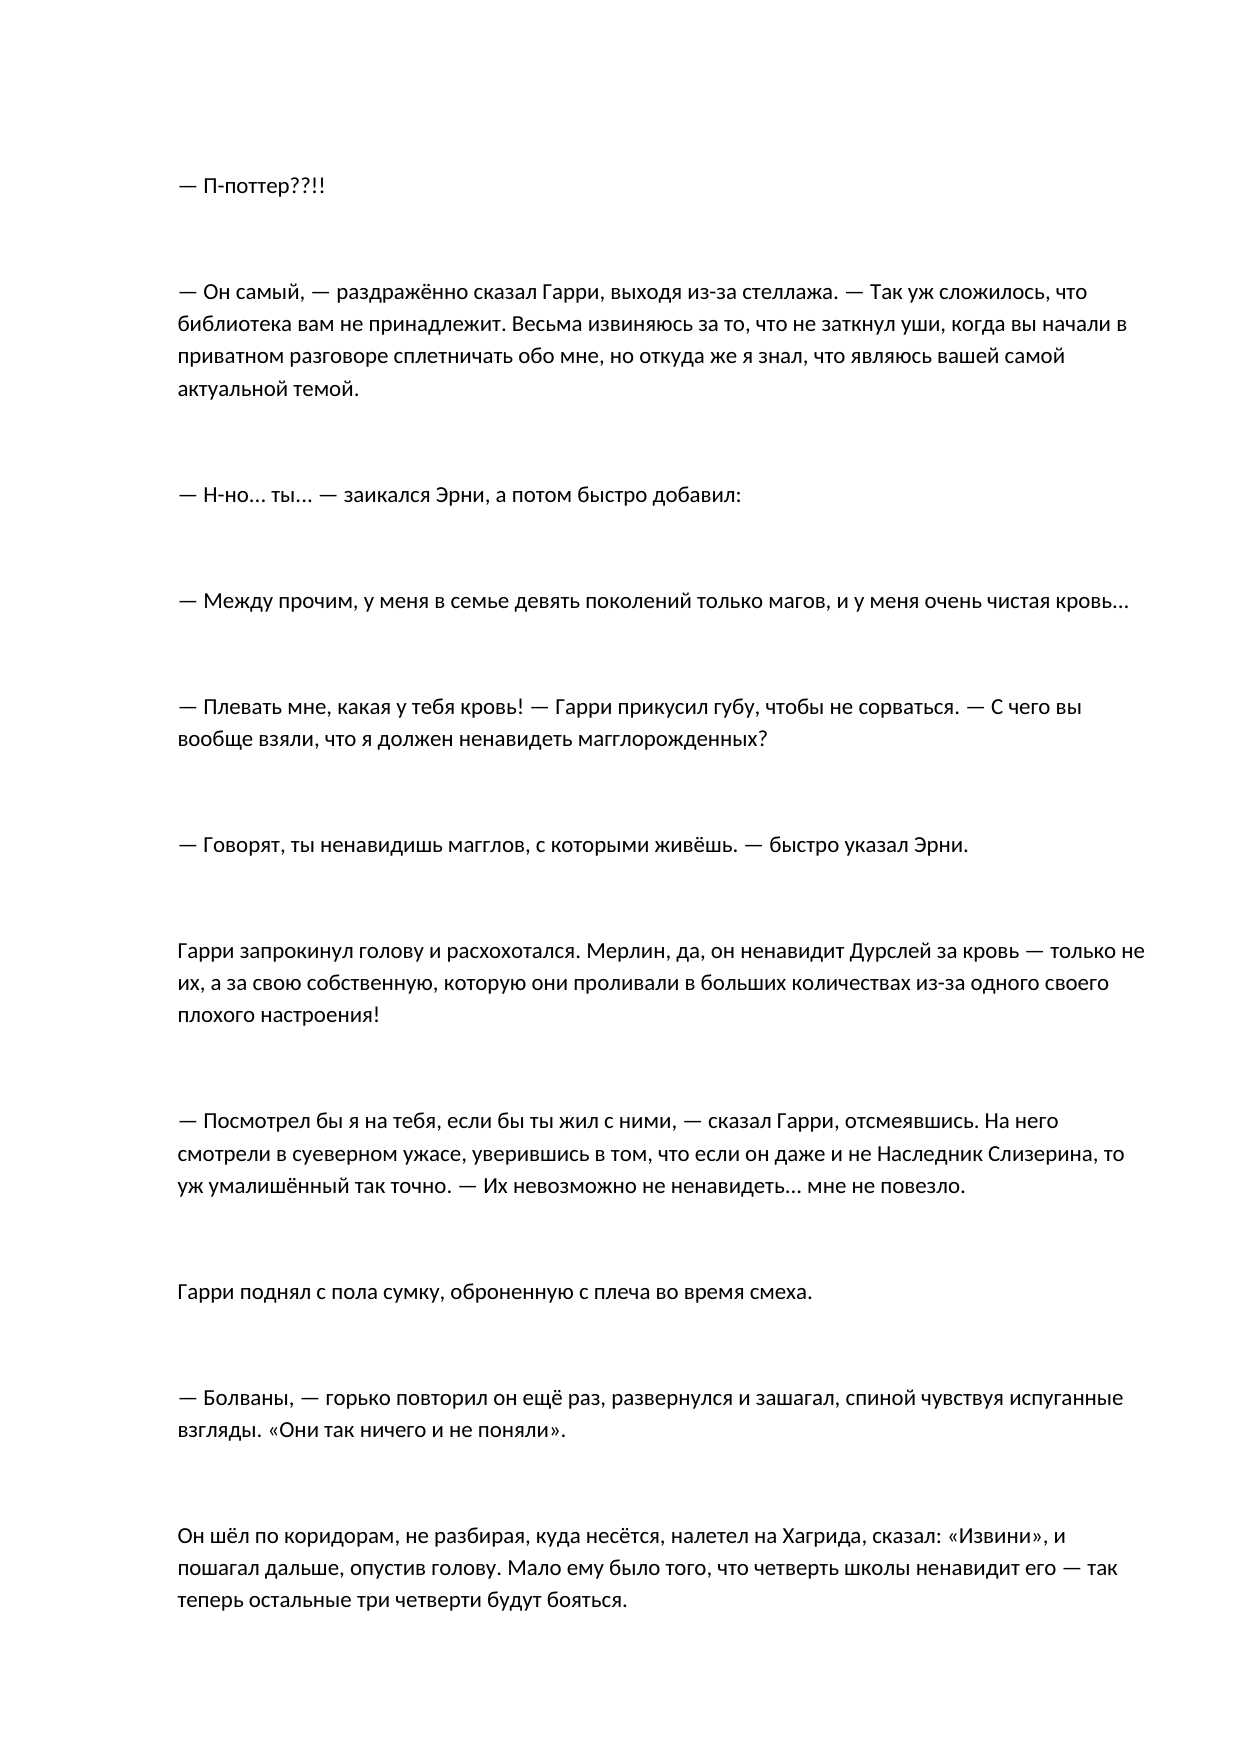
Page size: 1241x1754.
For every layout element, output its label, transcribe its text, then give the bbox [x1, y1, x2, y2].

text Гарри поднял с пола сумку, оброненную с плеча во время смеха. [177, 1277, 1152, 1305]
text — Говорят, ты ненавидишь магглов, с которыми живёшь. — быстро указал Эрни. [177, 830, 1152, 858]
text — П-поттер??!! [177, 171, 1152, 199]
text — Посмотрел бы я на тебя, если бы ты жил с ними, — сказал Гарри, отсмеявшись. На него смотрели в суеверном ужасе, уверившись в том, что если он даже и не Наследник Слизерина, то уж умалишённый так точно. — Их невозможно не ненавидеть... мне не повезло. [177, 1107, 1152, 1199]
text — Между прочим, у меня в семье девять поколений только магов, и у меня очень чистая кровь... [177, 586, 1152, 614]
text — Он самый, — раздражённо сказал Гарри, выходя из-за стеллажа. — Так уж сложилось, что библиотека вам не принадлежит. Весьма извиняюсь за то, что не заткнул уши, когда вы начали в приватном разговоре сплетничать обо мне, но откуда же я знал, что являюсь вашей самой актуальной темой. [177, 277, 1152, 402]
text — Плевать мне, какая у тебя кровь! — Гарри прикусил губу, чтобы не сорваться. — С чего вы вообще взяли, что я должен ненавидеть магглорожденных? [177, 692, 1152, 752]
text Гарри запрокинул голову и расхохотался. Мерлин, да, он ненавидит Дурслей за кровь — только не их, а за свою собственную, которую они проливали в больших количествах из-за одного своего плохого настроения! [177, 936, 1152, 1028]
text — Болваны, — горько повторил он ещё раз, развернулся и зашагал, спиной чувствуя испуганные взгляды. «Они так ничего и не поняли». [177, 1383, 1152, 1443]
text — Н-но... ты... — заикался Эрни, а потом быстро добавил: [177, 480, 1152, 508]
text Он шёл по коридорам, не разбирая, куда несётся, налетел на Хагрида, сказал: «Извини», и пошагал дальше, опустив голову. Мало ему было того, что четверть школы ненавидит его — так теперь остальные три четверти будут бояться. [177, 1521, 1152, 1614]
